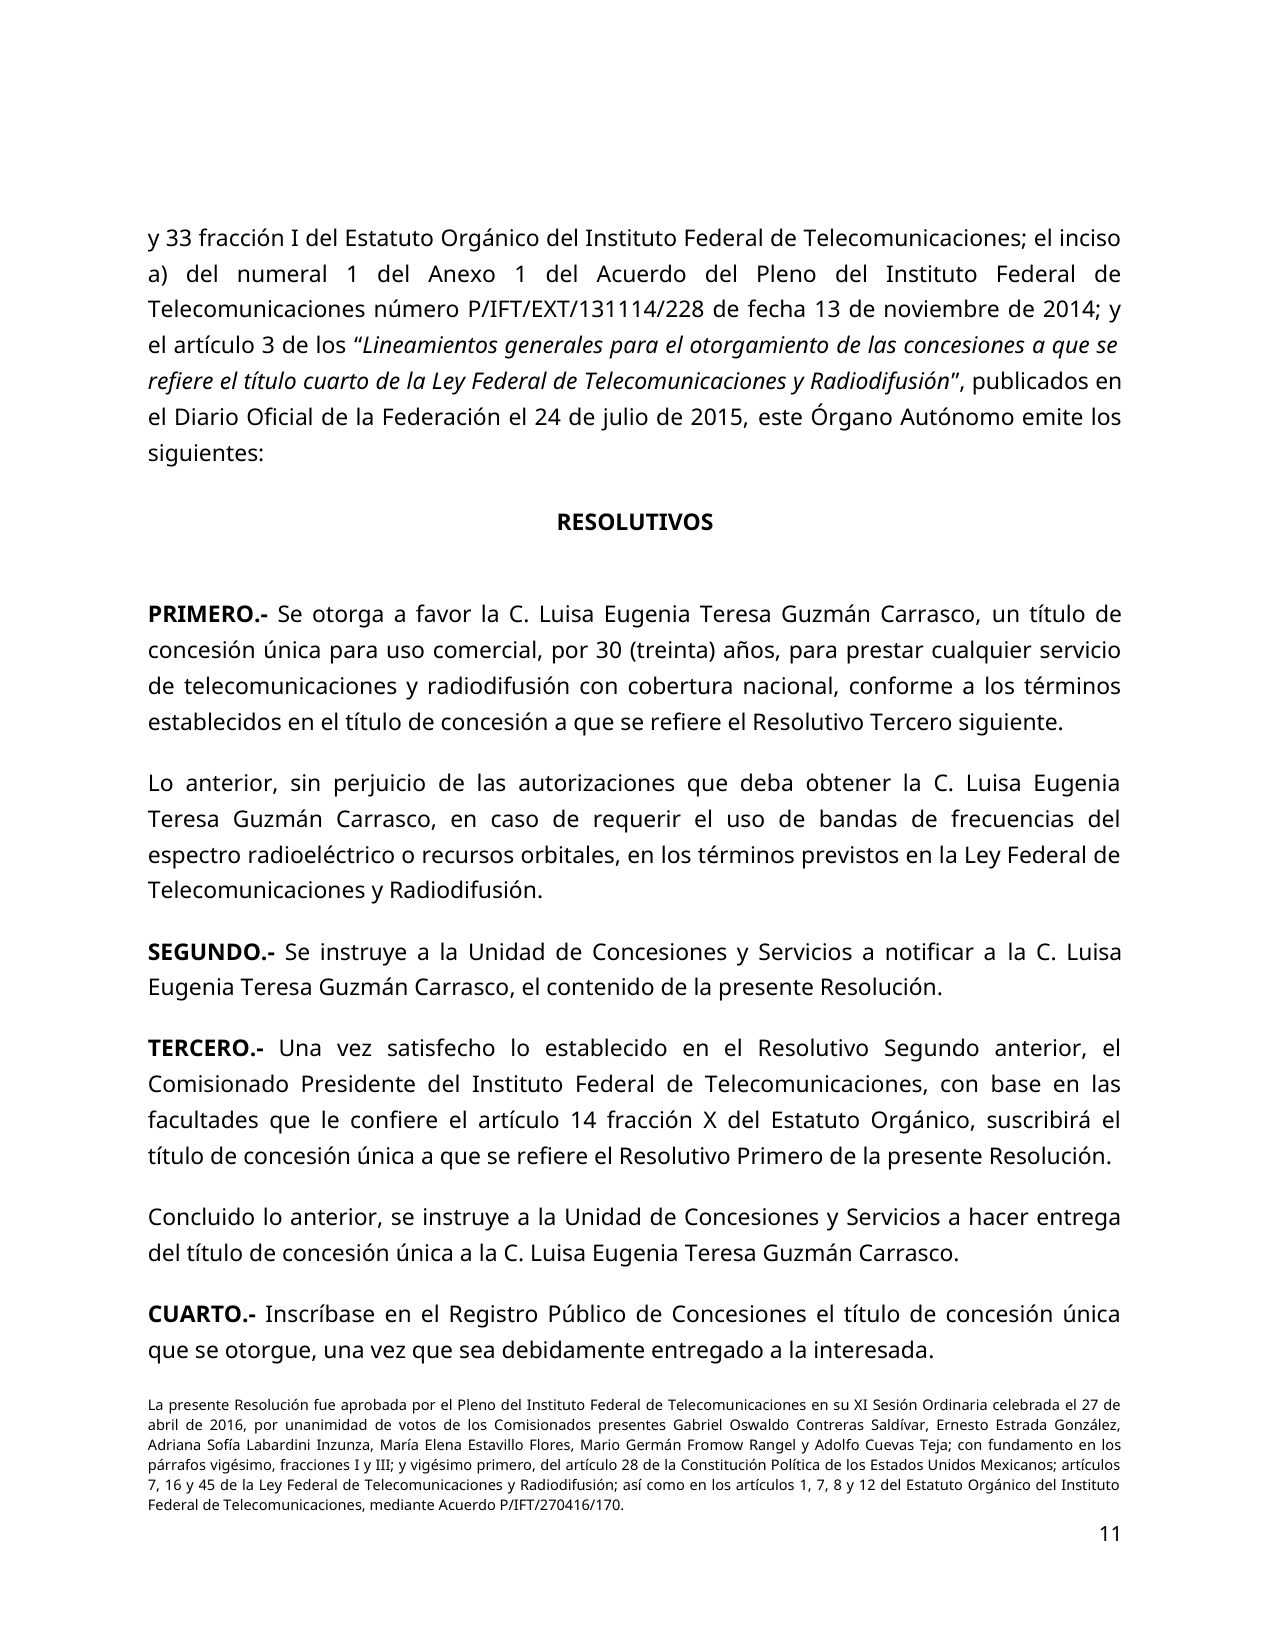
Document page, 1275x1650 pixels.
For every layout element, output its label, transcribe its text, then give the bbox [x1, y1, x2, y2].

text La presente Resolución fue aprobada por el Pleno del Instituto Federal de Telecomunicaciones en su XI Sesión Ordinaria celebrada el 27 de abril de 2016, por unanimidad de votos de los Comisionados presentes Gabriel Oswaldo Contreras Saldívar, Ernesto Estrada González, Adriana Sofía Labardini Inzunza, María Elena Estavillo Flores, Mario Germán Fromow Rangel y Adolfo Cuevas Teja; con fundamento en los párrafos vigésimo, fracciones I y III; y vigésimo primero, del artículo 28 de la Constitución Política de los Estados Unidos Mexicanos; artículos 7, 16 y 45 de la Ley Federal de Telecomunicaciones y Radiodifusión; así como en los artículos 1, 7, 8 y 12 del Estatuto Orgánico del Instituto Federal de Telecomunicaciones, mediante Acuerdo P/IFT/270416/170. [148, 1395, 1122, 1514]
text PRIMERO.- Se otorga a favor la C. Luisa Eugenia Teresa Guzmán Carrasco, un título de concesión única para uso comercial, por 30 (treinta) años, para prestar cualquier servicio de telecomunicaciones y radiodifusión con cobertura nacional, conforme a los términos establecidos en el título de concesión a que se refiere el Resolutivo Tercero siguiente. [148, 598, 1122, 737]
text Concluido lo anterior, se instruye a la Unidad de Concesiones y Servicios a hacer entrega del título de concesión única a la C. Luisa Eugenia Teresa Guzmán Carrasco. [148, 1201, 1122, 1268]
subtitle RESOLUTIVOS [148, 506, 1122, 537]
text CUARTO.- Inscríbase en el Registro Público de Concesiones el título de concesión única que se otorgue, una vez que sea debidamente entregado a la interesada. [148, 1298, 1122, 1365]
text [148, 222, 1122, 468]
text TERCERO.- Una vez satisfecho lo establecido en el Resolutivo Segundo anterior, el Comisionado Presidente del Instituto Federal de Telecomunicaciones, con base en las facultades que le confiere el artículo 14 fracción X del Estatuto Orgánico, suscribirá el título de concesión única a que se refiere el Resolutivo Primero de la presente Resolución. [148, 1032, 1122, 1171]
text SEGUNDO.- Se instruye a la Unidad de Concesiones y Servicios a notificar a la C. Luisa Eugenia Teresa Guzmán Carrasco, el contenido de la presente Resolución. [148, 935, 1122, 1003]
text Lo anterior, sin perjuicio de las autorizaciones que deba obtener la C. Luisa Eugenia Teresa Guzmán Carrasco, en caso de requerir el uso de bandas de frecuencias del espectro radioeléctrico o recursos orbitales, en los términos previstos en la Ley Federal de Telecomunicaciones y Radiodifusión. [148, 767, 1122, 906]
